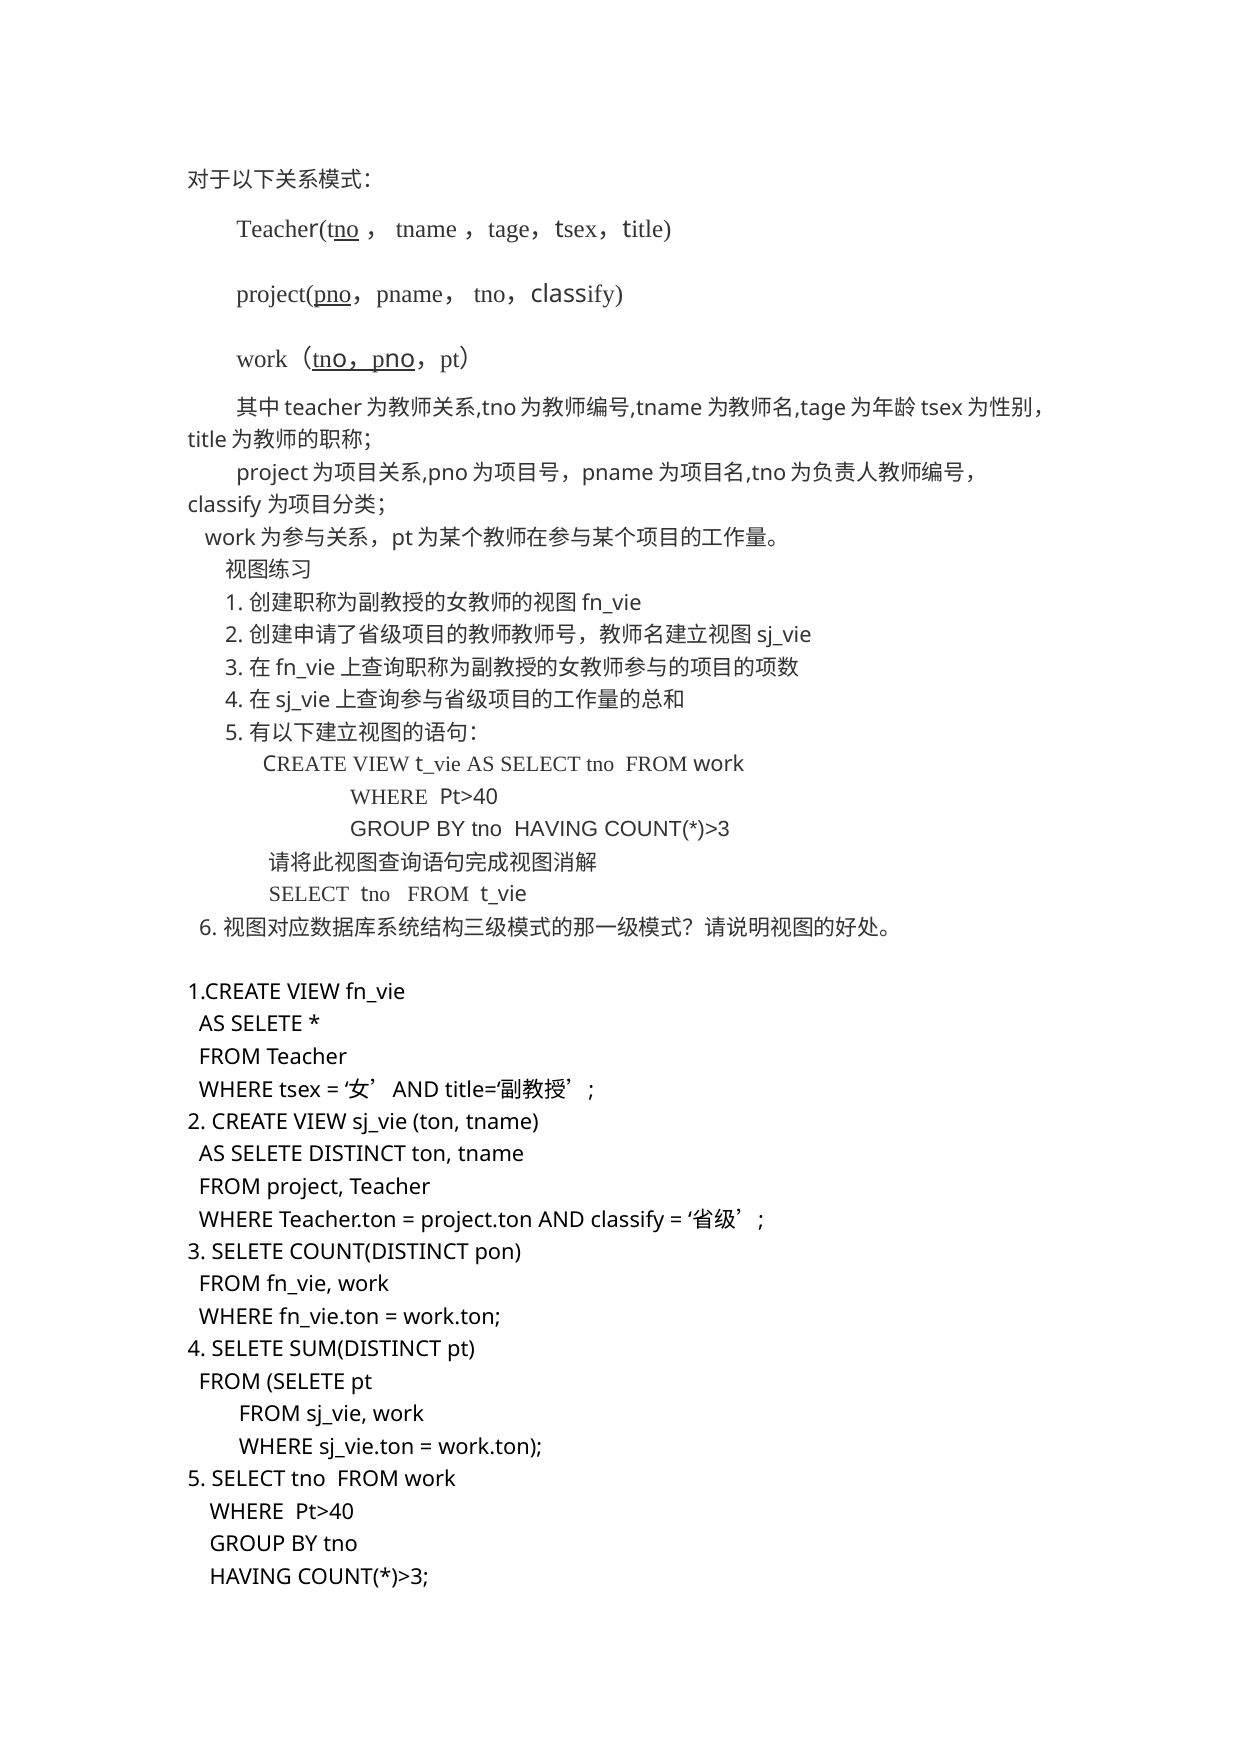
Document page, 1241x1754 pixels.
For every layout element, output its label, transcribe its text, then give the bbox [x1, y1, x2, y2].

text 5. SELECT tno FROM work [187, 1462, 1053, 1494]
text 请将此视图查询语句完成视图消解 [225, 844, 1053, 877]
text project(pno，pname， tno，classify) [187, 259, 1053, 324]
text WHERE fn_vie.ton = work.ton; [187, 1299, 1053, 1332]
text 1. 创建职称为副教授的女教师的视图fn_vie [225, 584, 1053, 617]
text 4. SELETE SUM(DISTINCT pt) [187, 1332, 1053, 1364]
text 视图练习 [225, 552, 1053, 584]
text WHERE tsex = ‘女’AND title=‘副教授’; [187, 1072, 1053, 1104]
text work（tno，pno，pt） [187, 324, 1053, 389]
text FROM sj_vie, work [187, 1397, 1053, 1429]
text work为参与关系，pt为某个教师在参与某个项目的工作量。 [187, 519, 1053, 552]
text 2. 创建申请了省级项目的教师教师号，教师名建立视图sj_vie [225, 617, 1053, 649]
text WHERE Pt>40 [187, 1494, 1053, 1527]
text AS SELETE DISTINCT ton, tname [187, 1137, 1053, 1169]
text AS SELETE * [187, 1007, 1053, 1039]
text FROM Teacher [187, 1039, 1053, 1072]
text HAVING COUNT(*)>3; [187, 1559, 1053, 1592]
text FROM fn_vie, work [187, 1267, 1053, 1299]
text 3. SELETE COUNT(DISTINCT pon) [187, 1234, 1053, 1267]
text 1.CREATE VIEW fn_vie [187, 974, 1053, 1007]
text 5. 有以下建立视图的语句： [225, 714, 1053, 747]
text 6. 视图对应数据库系统结构三级模式的那一级模式？请说明视图的好处。 [187, 909, 1053, 942]
text WHERE sj_vie.ton = work.ton); [187, 1429, 1053, 1462]
text GROUP BY tno HAVING COUNT(*)>3 [262, 812, 1053, 844]
text 4. 在sj_vie上查询参与省级项目的工作量的总和 [225, 682, 1053, 714]
text project为项目关系,pno为项目号，pname为项目名,tno为负责人教师编号，classify 为项目分类； [187, 454, 1053, 519]
text WHERE Teacher.ton = project.ton AND classify = ‘省级’; [187, 1202, 1053, 1234]
text 其中teacher为教师关系,tno为教师编号,tname为教师名,tage为年龄tsex为性别，title为教师的职称； [187, 389, 1053, 454]
text SELECT tno FROM t_vie [225, 877, 1053, 909]
text 3. 在fn_vie上查询职称为副教授的女教师参与的项目的项数 [225, 649, 1053, 682]
text 2. CREATE VIEW sj_vie (ton, tname) [187, 1104, 1053, 1137]
text CREATE VIEW t_vie AS SELECT tno FROM work [262, 747, 1053, 779]
text WHERE Pt>40 [262, 779, 1053, 812]
text FROM (SELETE pt [187, 1364, 1053, 1397]
text FROM project, Teacher [187, 1169, 1053, 1202]
text GROUP BY tno [187, 1527, 1053, 1559]
text 对于以下关系模式： [187, 162, 1053, 194]
text Teacher(tno ， tname ，tage，tsex，title) [187, 194, 1053, 259]
